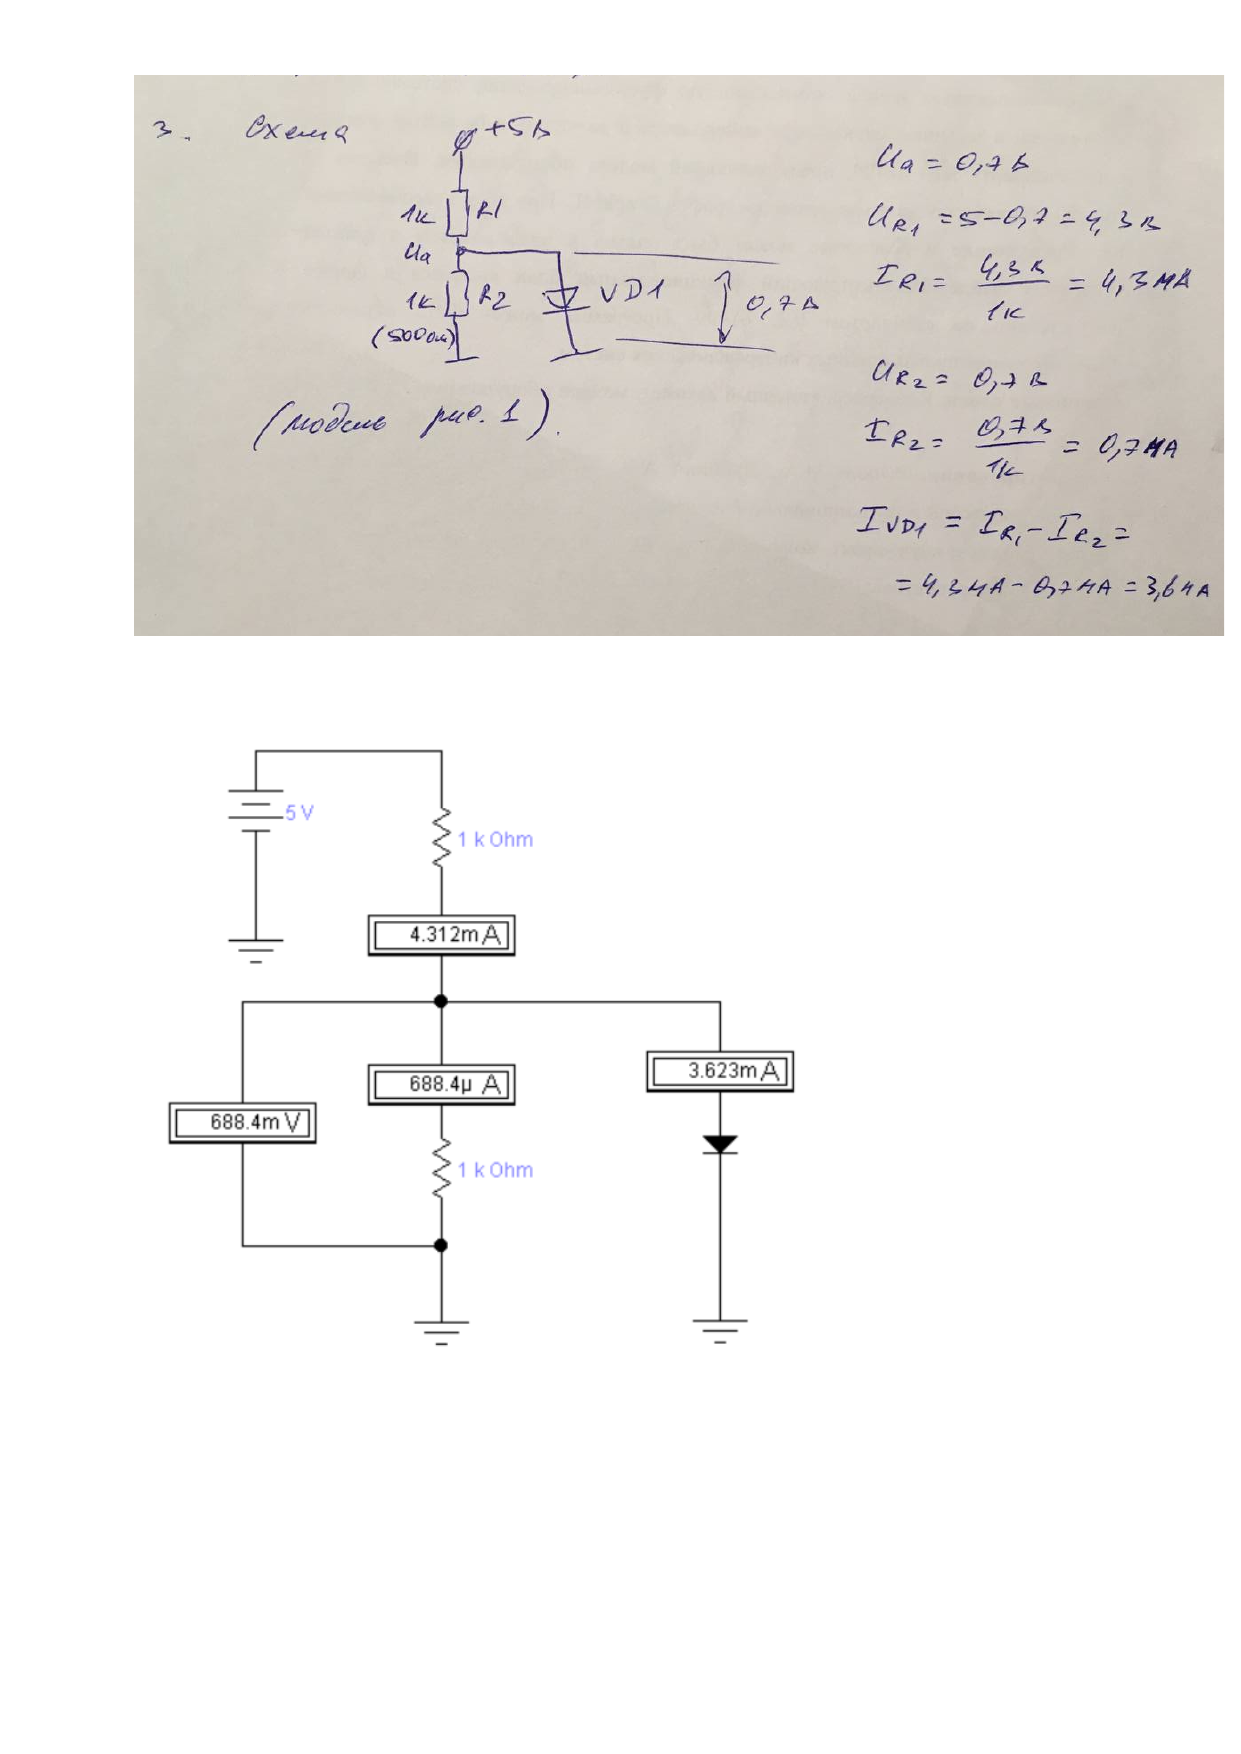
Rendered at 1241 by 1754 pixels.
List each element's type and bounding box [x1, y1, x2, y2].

picture [134, 661, 899, 1446]
picture [134, 75, 1225, 636]
